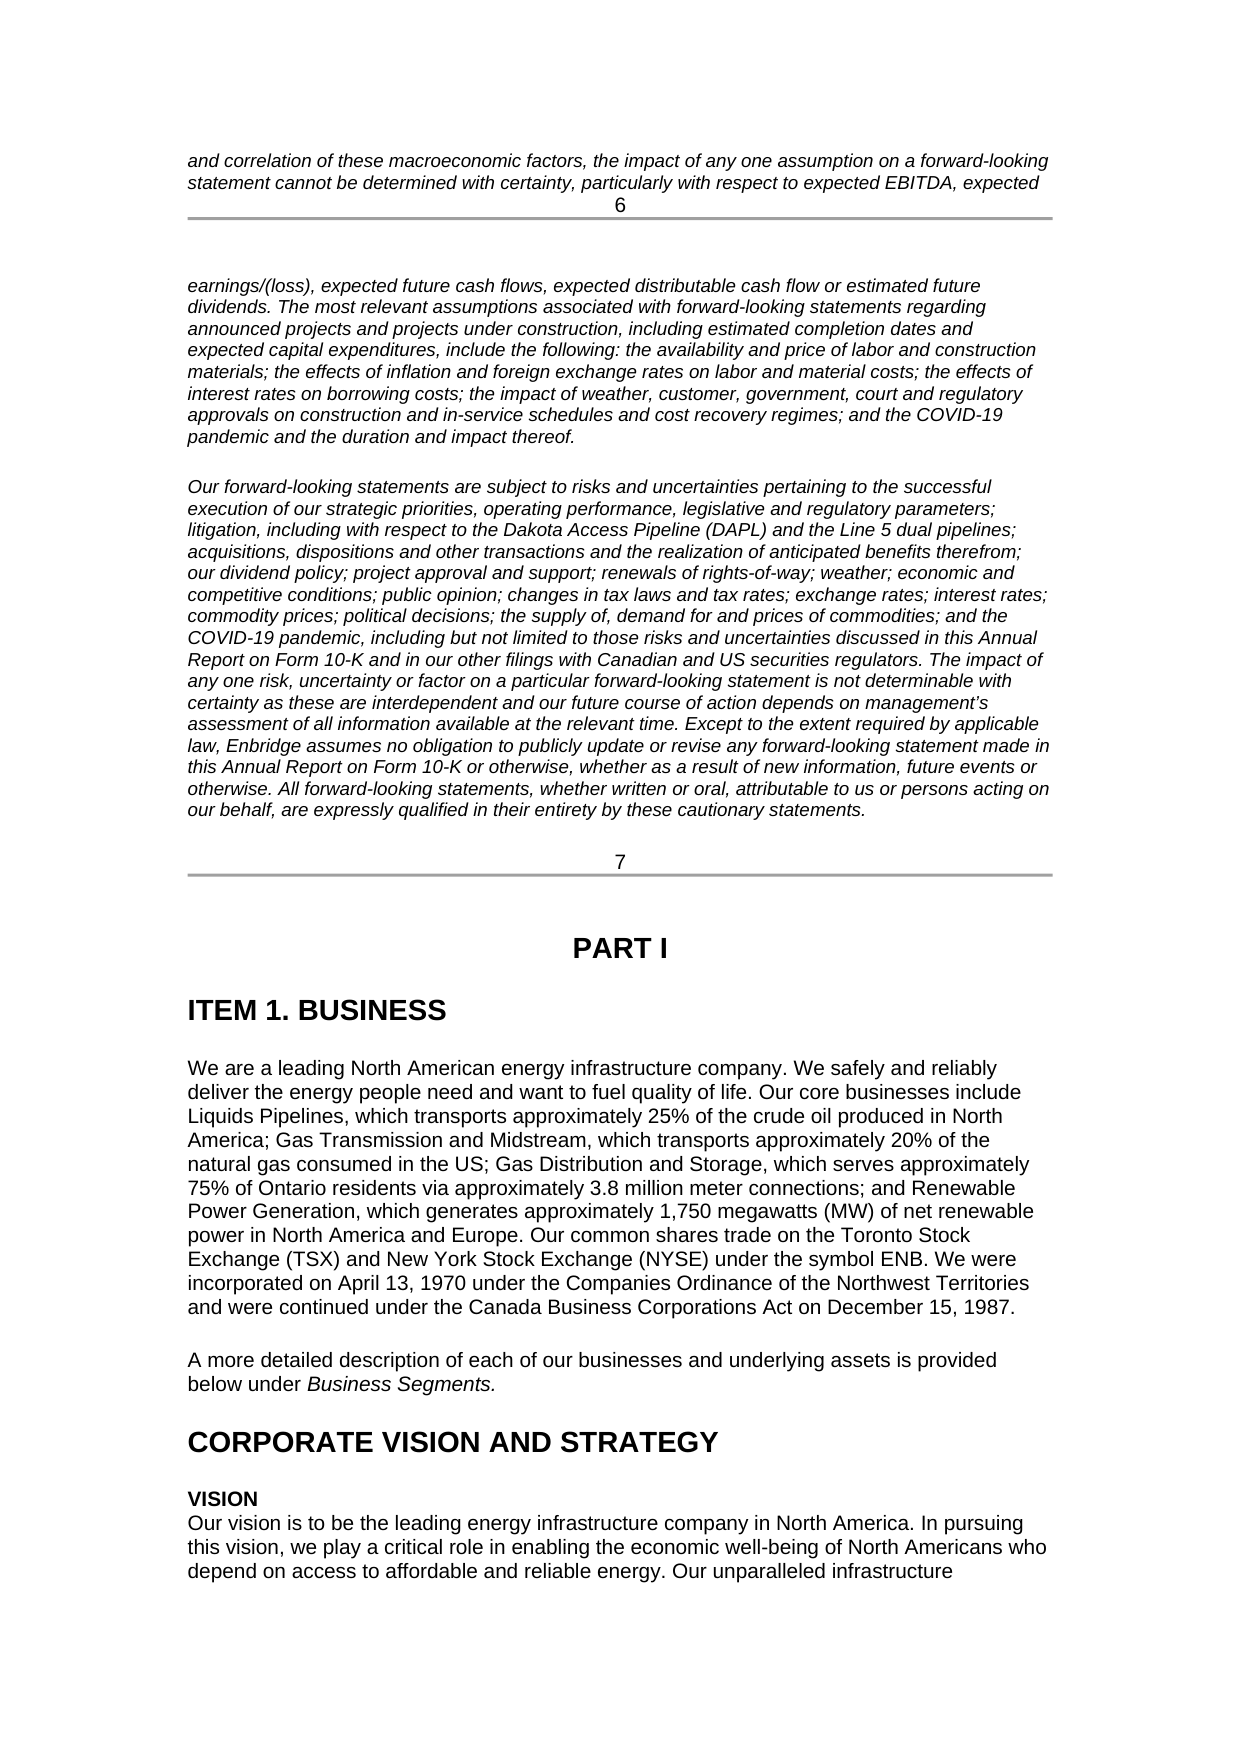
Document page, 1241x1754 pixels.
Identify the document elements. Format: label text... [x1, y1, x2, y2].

text CORPORATE VISION AND STRATEGY [187, 1424, 1053, 1458]
text 6 [187, 193, 1053, 217]
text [187, 1511, 1053, 1583]
text PART I [187, 931, 1053, 964]
text We are a leading North American energy infrastructure company. We safely and reliably deliver the energy people need and want to fuel quality of life. Our core businesses include Liquids Pipelines, which transports approximately 25% of the crude oil produced in North America; Gas Transmission and Midstream, which transports approximately 20% of the natural gas consumed in the US; Gas Distribution and Storage, which serves approximately 75% of Ontario residents via approximately 3.8 million meter connections; and Renewable Power Generation, which generates approximately 1,750 megawatts (MW) of net renewable power in North America and Europe. Our common shares trade on the Toronto Stock Exchange (TSX) and New York Stock Exchange (NYSE) under the symbol ENB. We were incorporated on April 13, 1970 under the Companies Ordinance of the Northwest Territories and were continued under the Canada Business Corporations Act on December 15, 1987. [187, 1056, 1053, 1319]
text ITEM 1. BUSINESS [187, 993, 1053, 1027]
text earnings/(loss), expected future cash flows, expected distributable cash flow or estimated future dividends. The most relevant assumptions associated with forward-looking statements regarding announced projects and projects under construction, including estimated completion dates and expected capital expenditures, include the following: the availability and price of labor and construction materials; the effects of inflation and foreign exchange rates on labor and material costs; the effects of interest rates on borrowing costs; the impact of weather, customer, government, court and regulatory approvals on construction and in-service schedules and cost recovery regimes; and the COVID-19 pandemic and the duration and impact thereof. [187, 274, 1053, 447]
text Our forward-looking statements are subject to risks and uncertainties pertaining to the successful execution of our strategic priorities, operating performance, legislative and regulatory parameters; litigation, including with respect to the Dakota Access Pipeline (DAPL) and the Line 5 dual pipelines; acquisitions, dispositions and other transactions and the realization of anticipated benefits therefrom; our dividend policy; project approval and support; renewals of rights-of-way; weather; economic and competitive conditions; public opinion; changes in tax laws and tax rates; exchange rates; interest rates; commodity prices; political decisions; the supply of, demand for and prices of commodities; and the COVID-19 pandemic, including but not limited to those risks and uncertainties discussed in this Annual Report on Form 10-K and in our other filings with Canadian and US securities regulators. The impact of any one risk, uncertainty or factor on a particular forward-looking statement is not determinable with certainty as these are interdependent and our future course of action depends on management’s assessment of all information available at the relevant time. Except to the extent required by applicable law, Enbridge assumes no obligation to publicly update or revise any forward-looking statement made in this Annual Report on Form 10-K or otherwise, whether as a result of new information, future events or otherwise. All forward-looking statements, whether written or oral, attributable to us or persons acting on our behalf, are expressly qualified in their entirety by these cautionary statements. [187, 476, 1053, 821]
text 7 [187, 849, 1053, 873]
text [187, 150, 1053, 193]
text VISION [187, 1487, 1053, 1511]
text A more detailed description of each of our businesses and underlying assets is provided below under Business Segments. [187, 1348, 1053, 1396]
